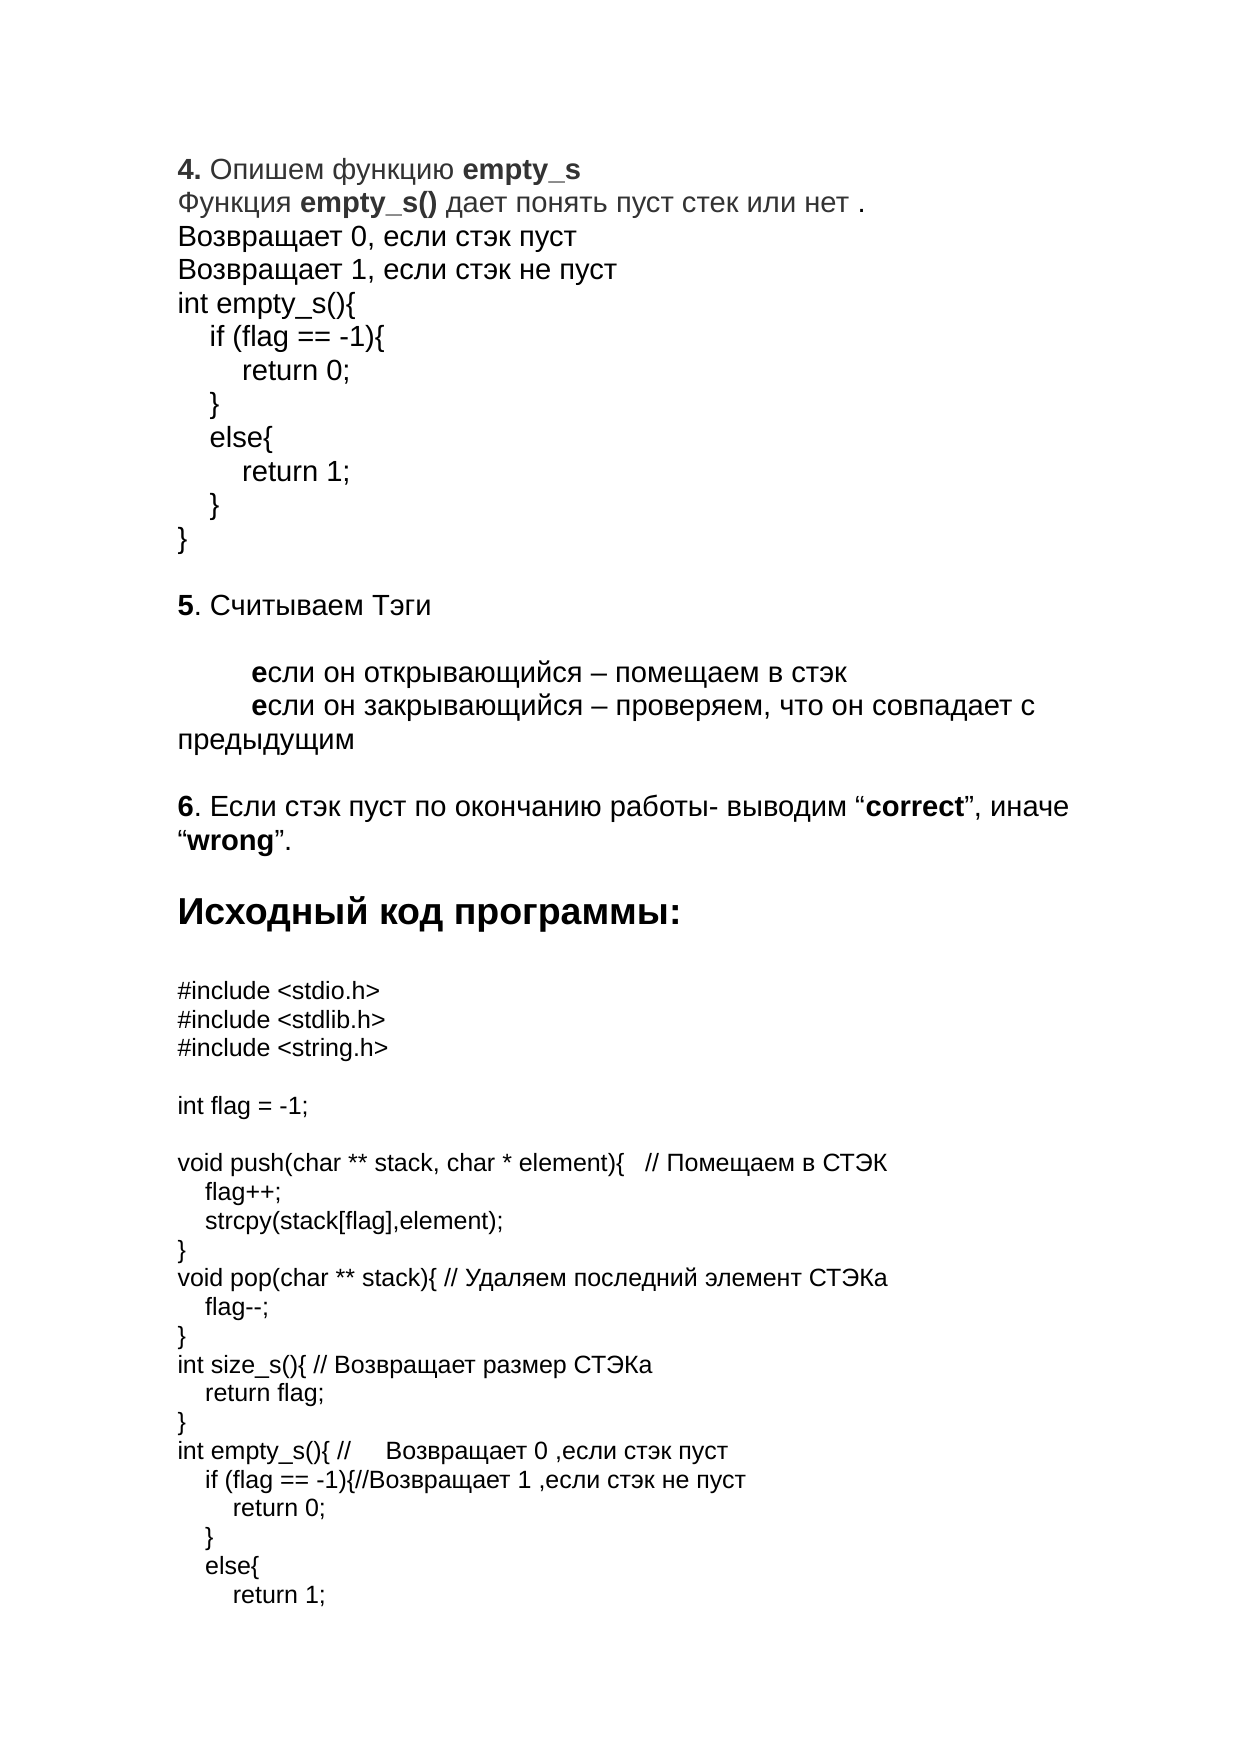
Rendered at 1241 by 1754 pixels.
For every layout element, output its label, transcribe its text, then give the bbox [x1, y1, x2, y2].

text return flag; [177, 1378, 1152, 1407]
text } [177, 1321, 1152, 1349]
text int empty_s(){ // Возвращает 0 ,если стэк пуст [177, 1436, 1152, 1464]
text return 1; [177, 453, 1152, 487]
text else{ [177, 420, 1152, 453]
text else{ [177, 1551, 1152, 1579]
text Исходный код программы: [177, 889, 1152, 933]
text #include <stdio.h> [177, 976, 1152, 1004]
text flag++; [177, 1177, 1152, 1206]
text if (flag == -1){ [177, 319, 1152, 353]
text #include <stdlib.h> [177, 1004, 1152, 1033]
text 6. Если стэк пуст по окончанию работы- выводим “correct”, иначе “wrong”. [177, 789, 1152, 856]
text Возвращает 1, если стэк не пуст [177, 252, 1152, 286]
text } [177, 1234, 1152, 1263]
text int empty_s(){ [177, 286, 1152, 319]
text Возвращает 0, если стэк пуст [177, 219, 1152, 252]
text void push(char ** stack, char * element){ // Помещаем в СТЭК [177, 1148, 1152, 1177]
text } [177, 521, 1152, 554]
text flag--; [177, 1292, 1152, 1321]
text } [177, 1407, 1152, 1436]
text 5. Считываем Тэги если он открывающийся – помещаем в стэк если он закрывающийся – проверяем, что он совпадает с предыдущим [177, 588, 1152, 789]
text return 0; [177, 353, 1152, 386]
text #include <string.h> [177, 1033, 1152, 1062]
text } [177, 487, 1152, 521]
text void pop(char ** stack){ // Удаляем последний элемент СТЭКа [177, 1263, 1152, 1292]
text 4. Опишем функцию empty_s Функция empty_s() дает понять пуст стек или нет . [177, 118, 1152, 219]
text strcpy(stack[flag],element); [177, 1206, 1152, 1234]
text int flag = -1; [177, 1091, 1152, 1119]
text if (flag == -1){//Возвращает 1 ,если стэк не пуст [177, 1464, 1152, 1493]
text } [177, 1522, 1152, 1551]
text return 1; [177, 1579, 1152, 1608]
text int size_s(){ // Возвращает размер СТЭКа [177, 1349, 1152, 1378]
text return 0; [177, 1493, 1152, 1522]
text } [177, 386, 1152, 420]
